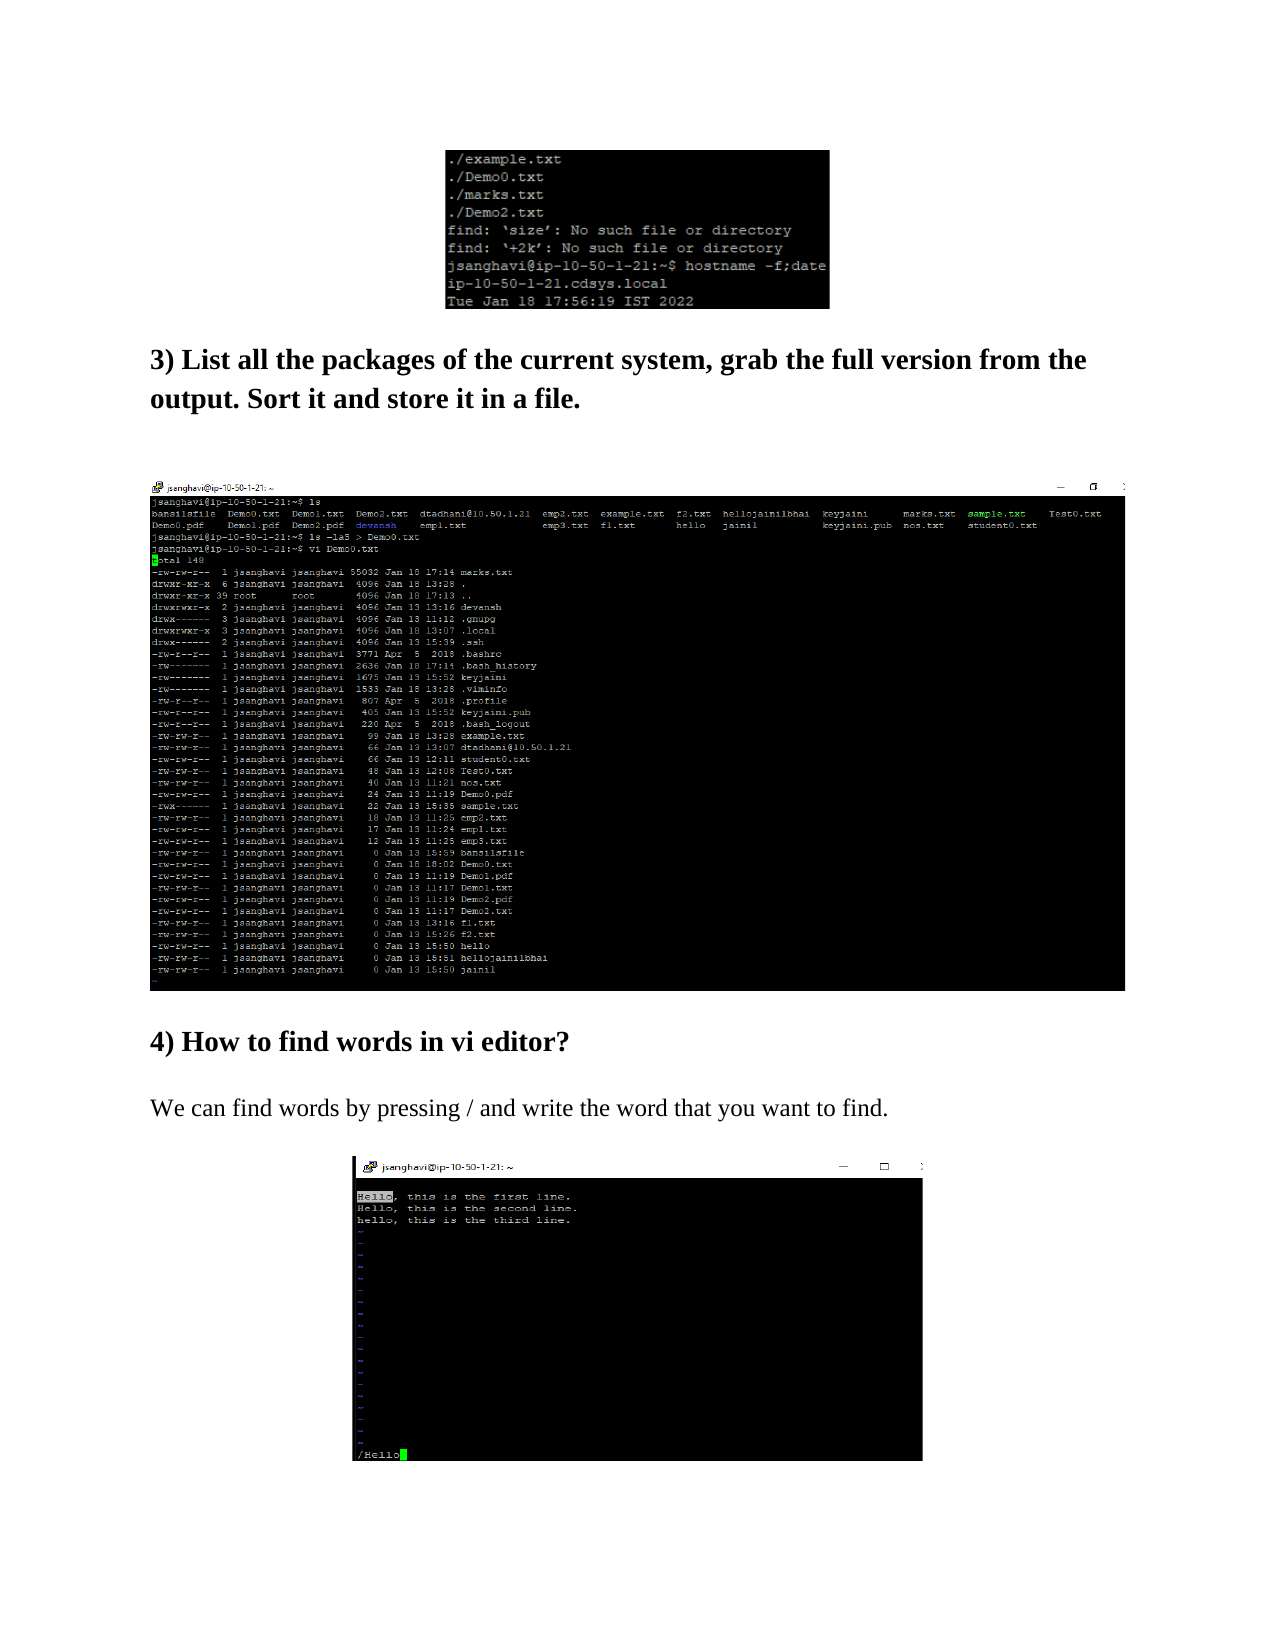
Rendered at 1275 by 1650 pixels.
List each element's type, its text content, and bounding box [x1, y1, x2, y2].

text We can find words by pressing / and write the word that you want to find. [150, 1093, 1125, 1122]
picture [150, 480, 1125, 991]
picture [445, 150, 830, 309]
text 4) How to find words in vi editor? [150, 1024, 1125, 1058]
picture [352, 1156, 923, 1461]
text 3) List all the packages of the current system, grab the full version from the output. Sort it and store it in a file. [150, 342, 1125, 414]
